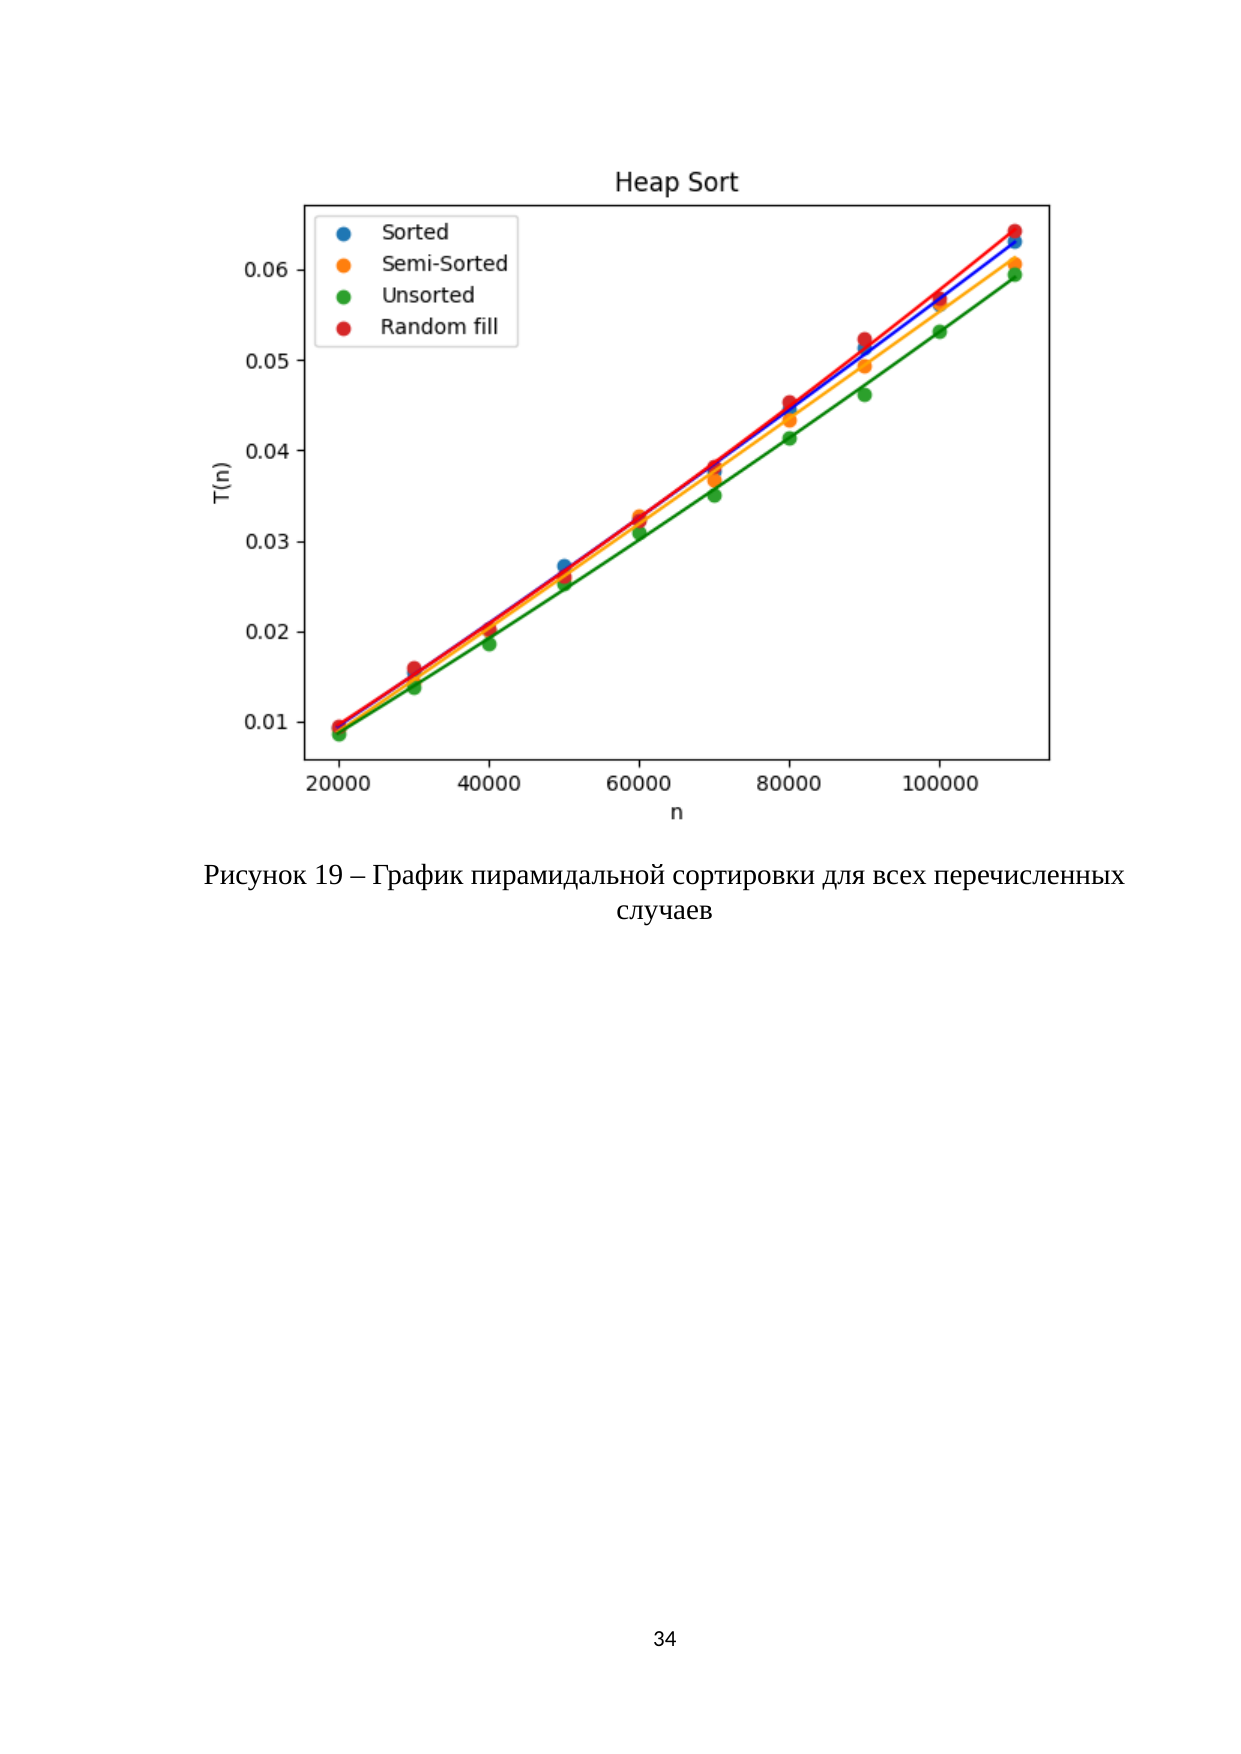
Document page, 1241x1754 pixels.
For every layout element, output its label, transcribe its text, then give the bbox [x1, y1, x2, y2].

text Рисунок 19 – График пирамидальной сортировки для всех перечисленных случаев [177, 857, 1152, 926]
picture [184, 118, 1145, 839]
